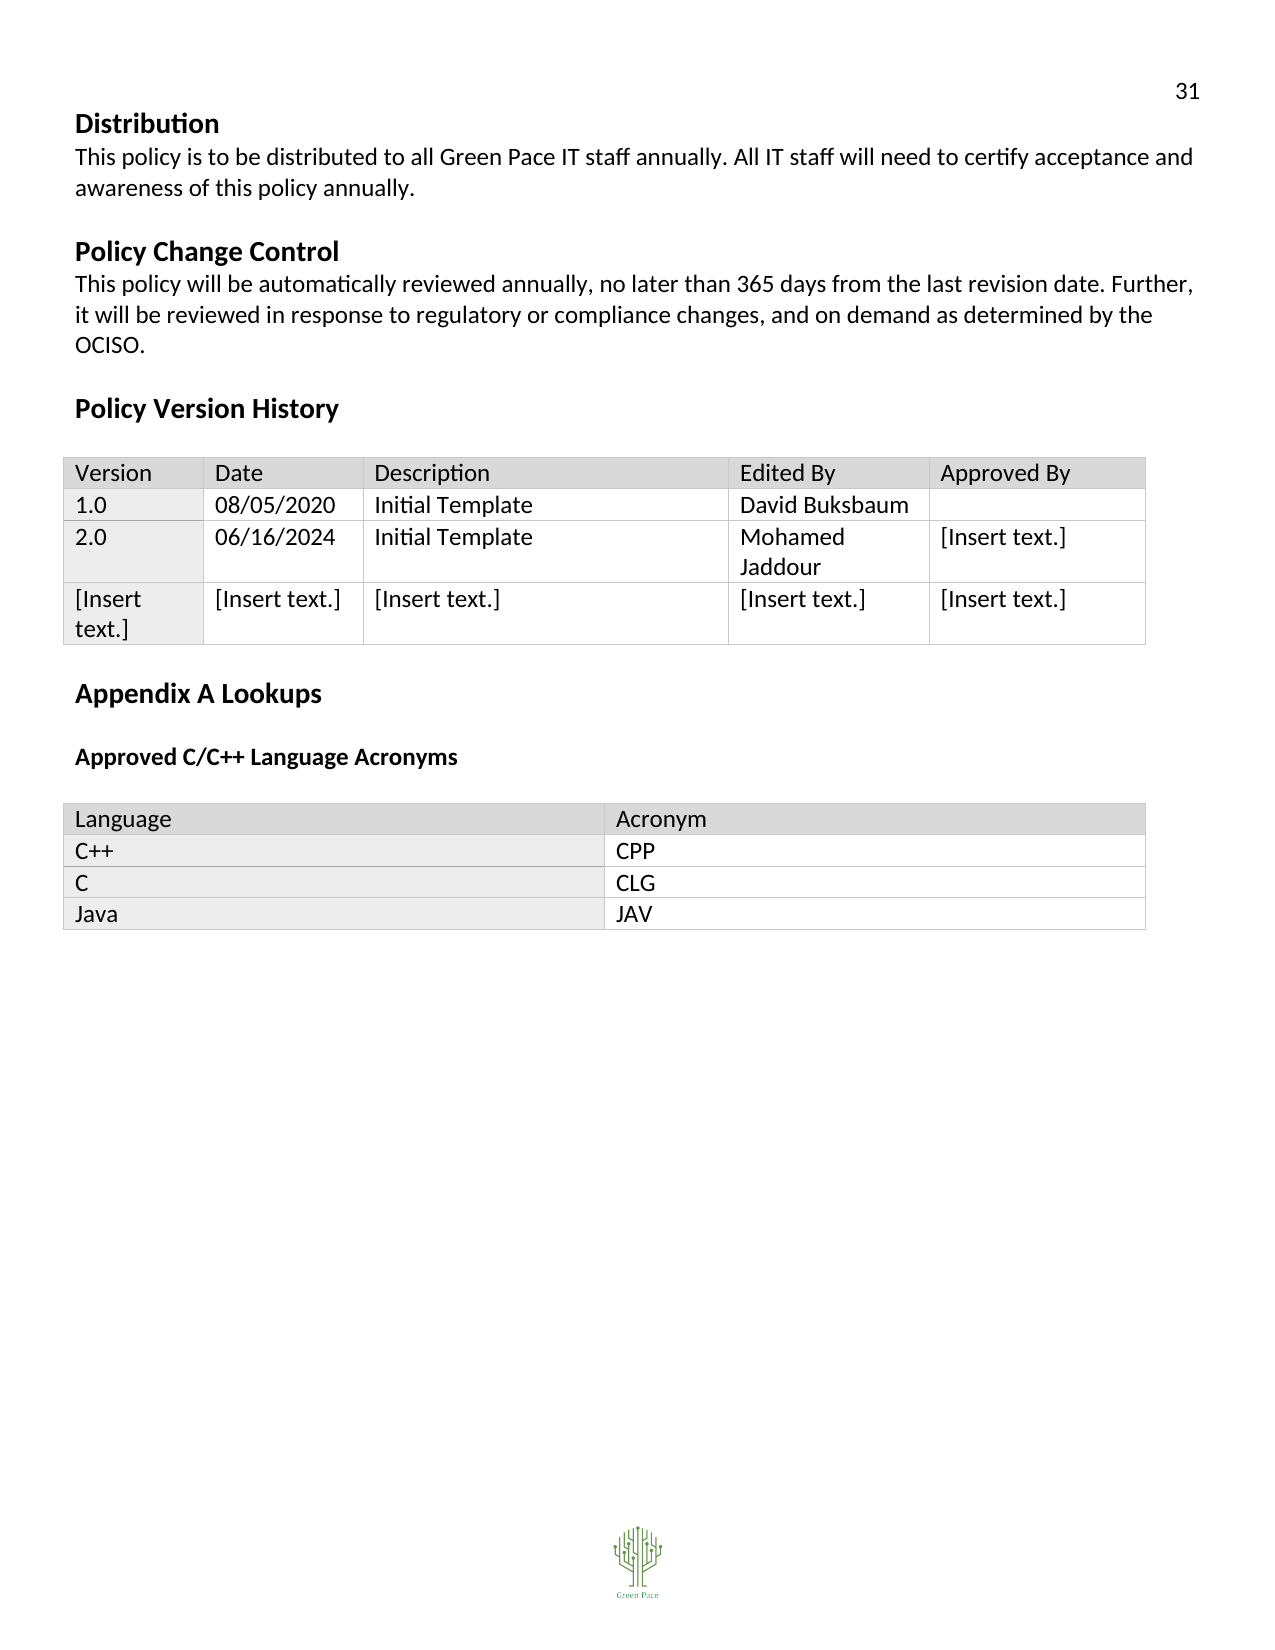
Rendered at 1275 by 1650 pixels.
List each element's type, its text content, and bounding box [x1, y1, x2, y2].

table_cell 2.0 [64, 521, 203, 582]
table_cell [Insert text.] [930, 583, 1145, 644]
table_cell 08/05/2020 [204, 489, 363, 520]
table_cell CPP [605, 835, 1145, 866]
table_cell [Insert text.] [364, 583, 728, 644]
table_cell C [64, 867, 604, 897]
table_cell JAV [605, 898, 1145, 929]
subtitle Appendix A Lookups [75, 675, 1200, 711]
table_header Acronym [605, 804, 1145, 834]
table_header Approved By [930, 458, 1145, 488]
subtitle Policy Change Control [75, 233, 1200, 268]
table_cell [Insert text.] [64, 583, 203, 644]
table_cell Initial Template [364, 489, 728, 520]
table_cell Mohamed Jaddour [729, 521, 929, 582]
table_header Date [204, 458, 363, 488]
table_cell Java [64, 898, 604, 929]
table_cell [Insert text.] [204, 583, 363, 644]
subtitle Distribution [75, 106, 1200, 141]
table_cell [Insert text.] [729, 583, 929, 644]
table_header Description [364, 458, 728, 488]
subtitle Policy Version History [75, 390, 1200, 426]
table_cell 06/16/2024 [204, 521, 363, 582]
table_cell David Buksbaum [729, 489, 929, 520]
text This policy will be automatically reviewed annually, no later than 365 days from the last revision date. Further, it will be reviewed in response to regulatory or compliance changes, and on demand as determined by the OCISO. [75, 268, 1200, 360]
table_cell Initial Template [364, 521, 728, 582]
table_cell CLG [605, 867, 1145, 897]
table_header Language [64, 804, 604, 834]
table_cell [930, 489, 1145, 520]
table_cell 1.0 [64, 489, 203, 520]
table_cell [Insert text.] [930, 521, 1145, 582]
table_cell C++ [64, 835, 604, 866]
picture [605, 1521, 670, 1606]
text This policy is to be distributed to all Green Pace IT staff annually. All IT staff will need to certify acceptance and awareness of this policy annually. [75, 141, 1200, 202]
table_header Version [64, 458, 203, 488]
subtitle Approved C/C++ Language Acronyms [75, 742, 1200, 772]
table_header Edited By [729, 458, 929, 488]
